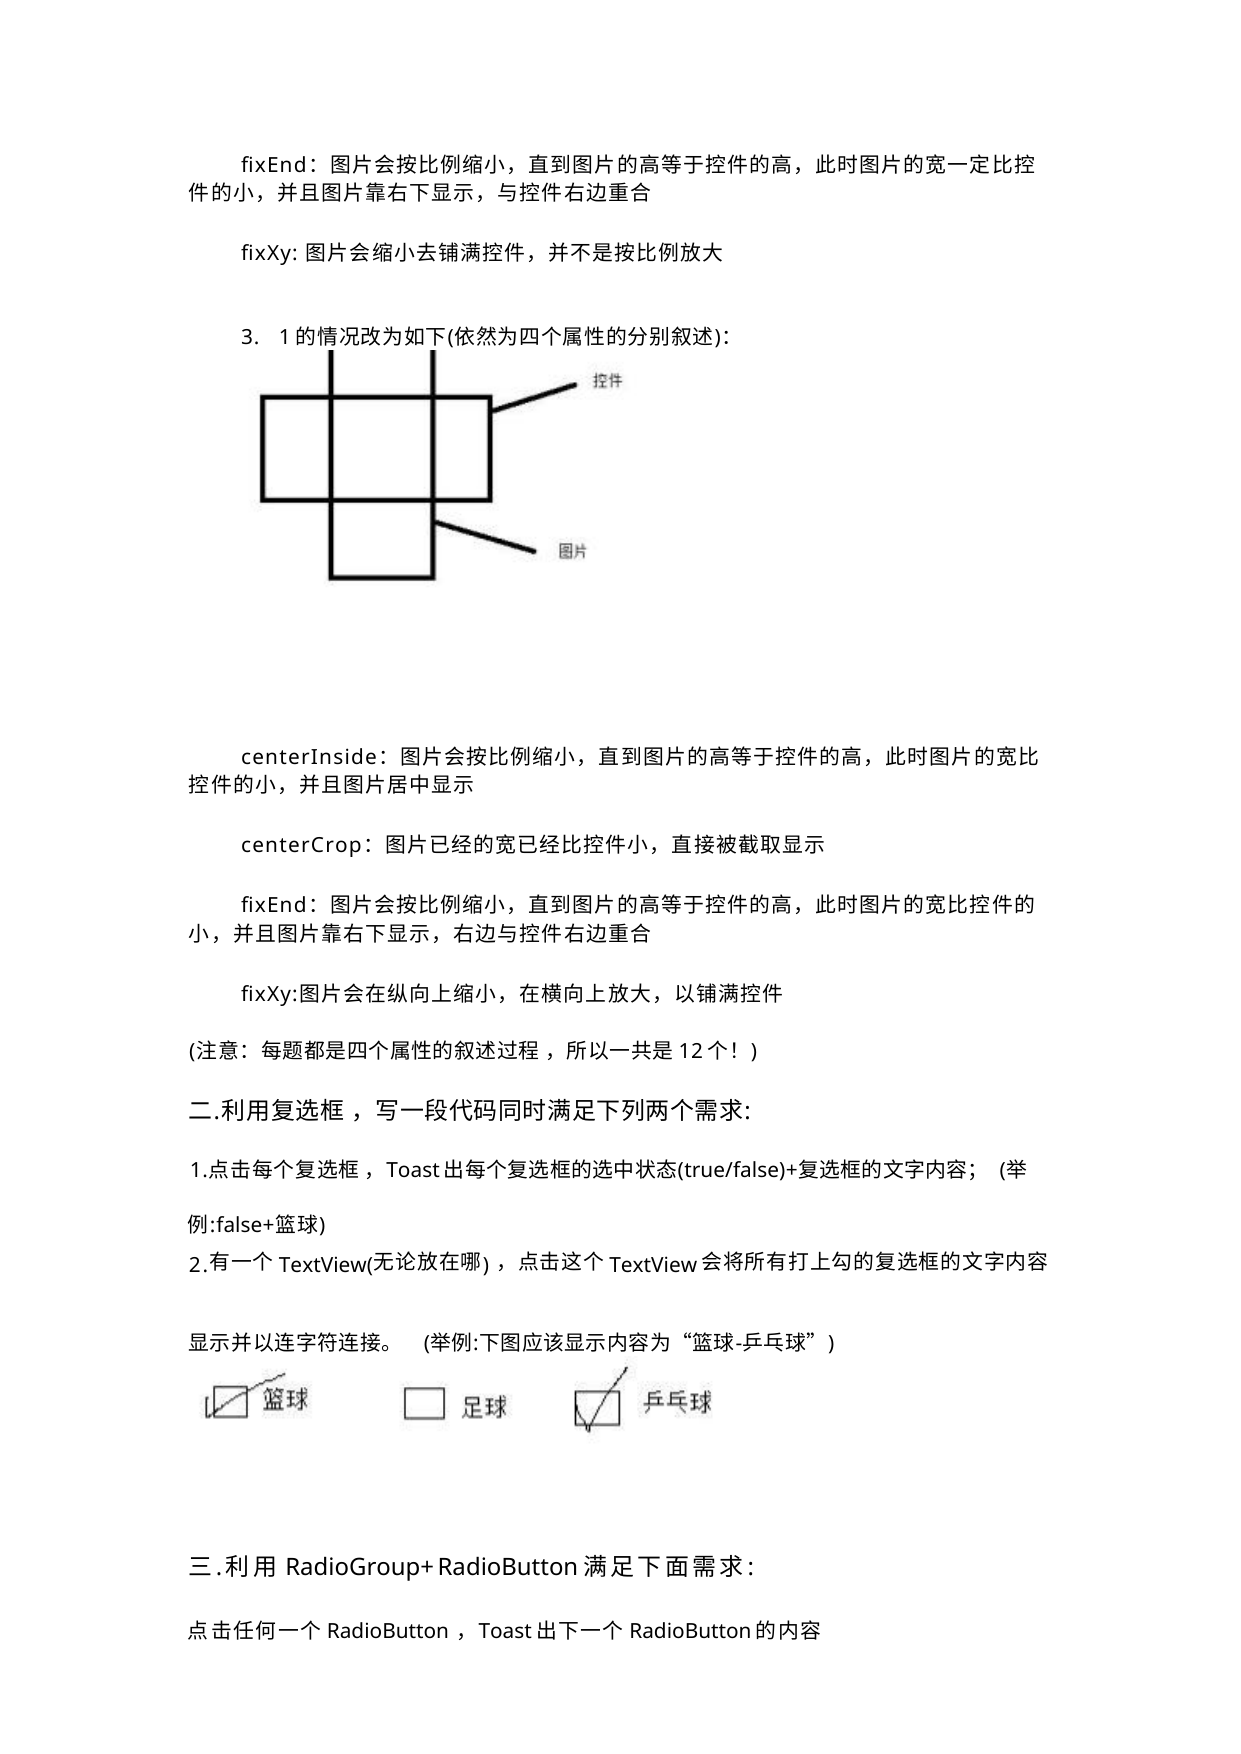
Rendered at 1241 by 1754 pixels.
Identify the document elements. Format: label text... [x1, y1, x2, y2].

text fixXy: 图片会缩小去铺满控件，并不是按比例放大 [189, 238, 1054, 290]
text fixXy:图片会在纵向上缩小，在横向上放大，以铺满控件 [189, 978, 1054, 1007]
text 1.点击每个复选框 ，Toast出每个复选框的选中状态(true/false)+复选框的文字内容； (举 例:false+篮球) [188, 1153, 1035, 1238]
text 二.利用复选框 ，写一段代码同时满足下列两个需求: [188, 1092, 1054, 1126]
text centerInside：图片会按比例缩小，直到图片的高等于控件的高，此时图片的宽比控件的小，并且图片居中显示 [189, 741, 1054, 799]
text (注意：每题都是四个属性的叙述过程 ，所以一共是12个！) [189, 1035, 1054, 1064]
text 三.利用RadioGroup+RadioButton满足下面需求: [188, 1547, 1054, 1590]
text 2.有一个TextView(无论放在哪) ，点击这个TextView会将所有打上勾的复选框的文字内容 [189, 1263, 1054, 1328]
text fixEnd：图片会按比例缩小，直到图片的高等于控件的高，此时图片的宽一定比控件的小，并且图片靠右下显示，与控件右边重合 [189, 149, 1054, 207]
text 点击任何一个RadioButton ，Toast出下一个RadioButton的内容 [188, 1615, 1054, 1644]
picture [187, 350, 655, 642]
picture [187, 1356, 769, 1495]
text centerCrop：图片已经的宽已经比控件小，直接被截取显示 [189, 830, 1054, 859]
text 3. 1的情况改为如下(依然为四个属性的分别叙述)： [189, 321, 1054, 350]
text 显示并以连字符连接。 (举例:下图应该显示内容为“篮球-乒乓球”) [188, 1328, 1054, 1357]
text fixEnd：图片会按比例缩小，直到图片的高等于控件的高，此时图片的宽比控件的小，并且图片靠右下显示，右边与控件右边重合 [189, 890, 1054, 947]
